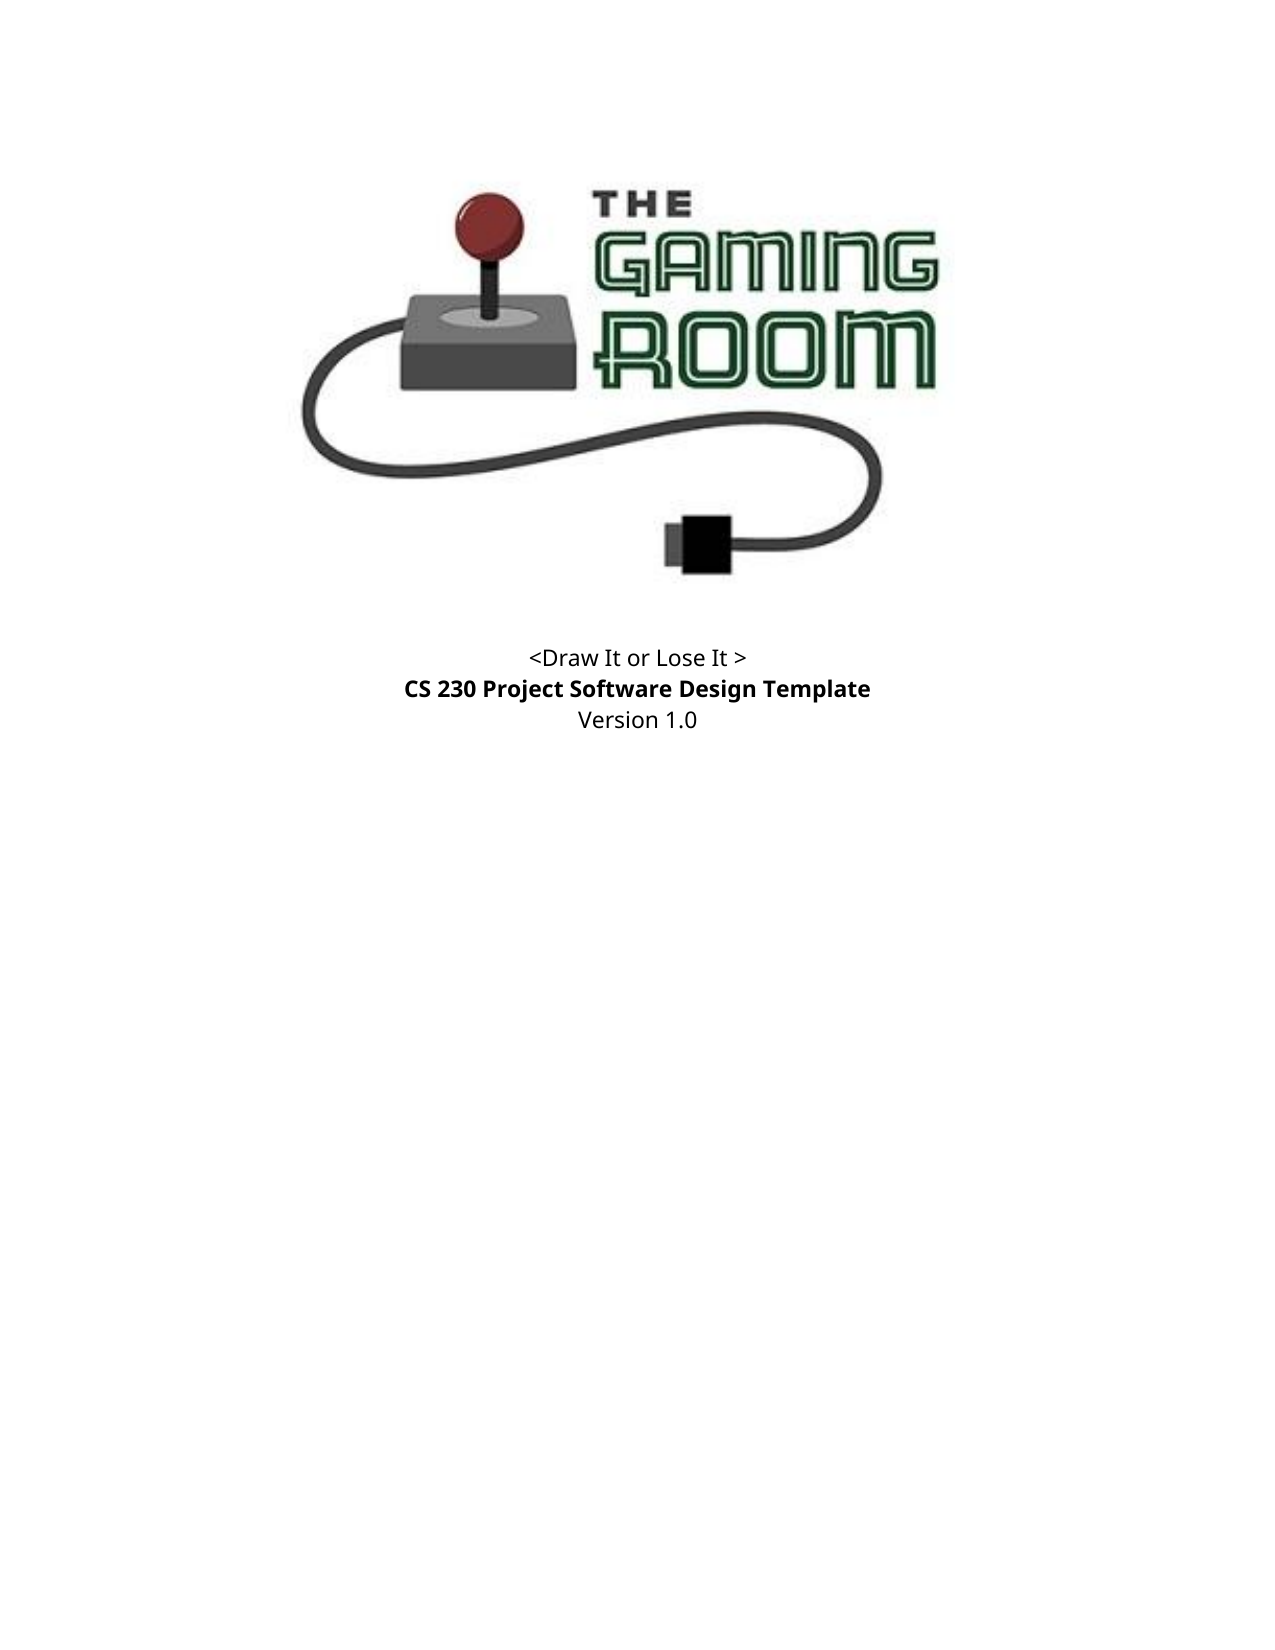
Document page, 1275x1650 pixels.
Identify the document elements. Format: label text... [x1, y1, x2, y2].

title <Draw It or Lose It > [150, 642, 1125, 673]
text Version 1.0 [150, 704, 1125, 735]
picture [220, 150, 1055, 611]
subtitle CS 230 Project Software Design Template [150, 673, 1125, 704]
